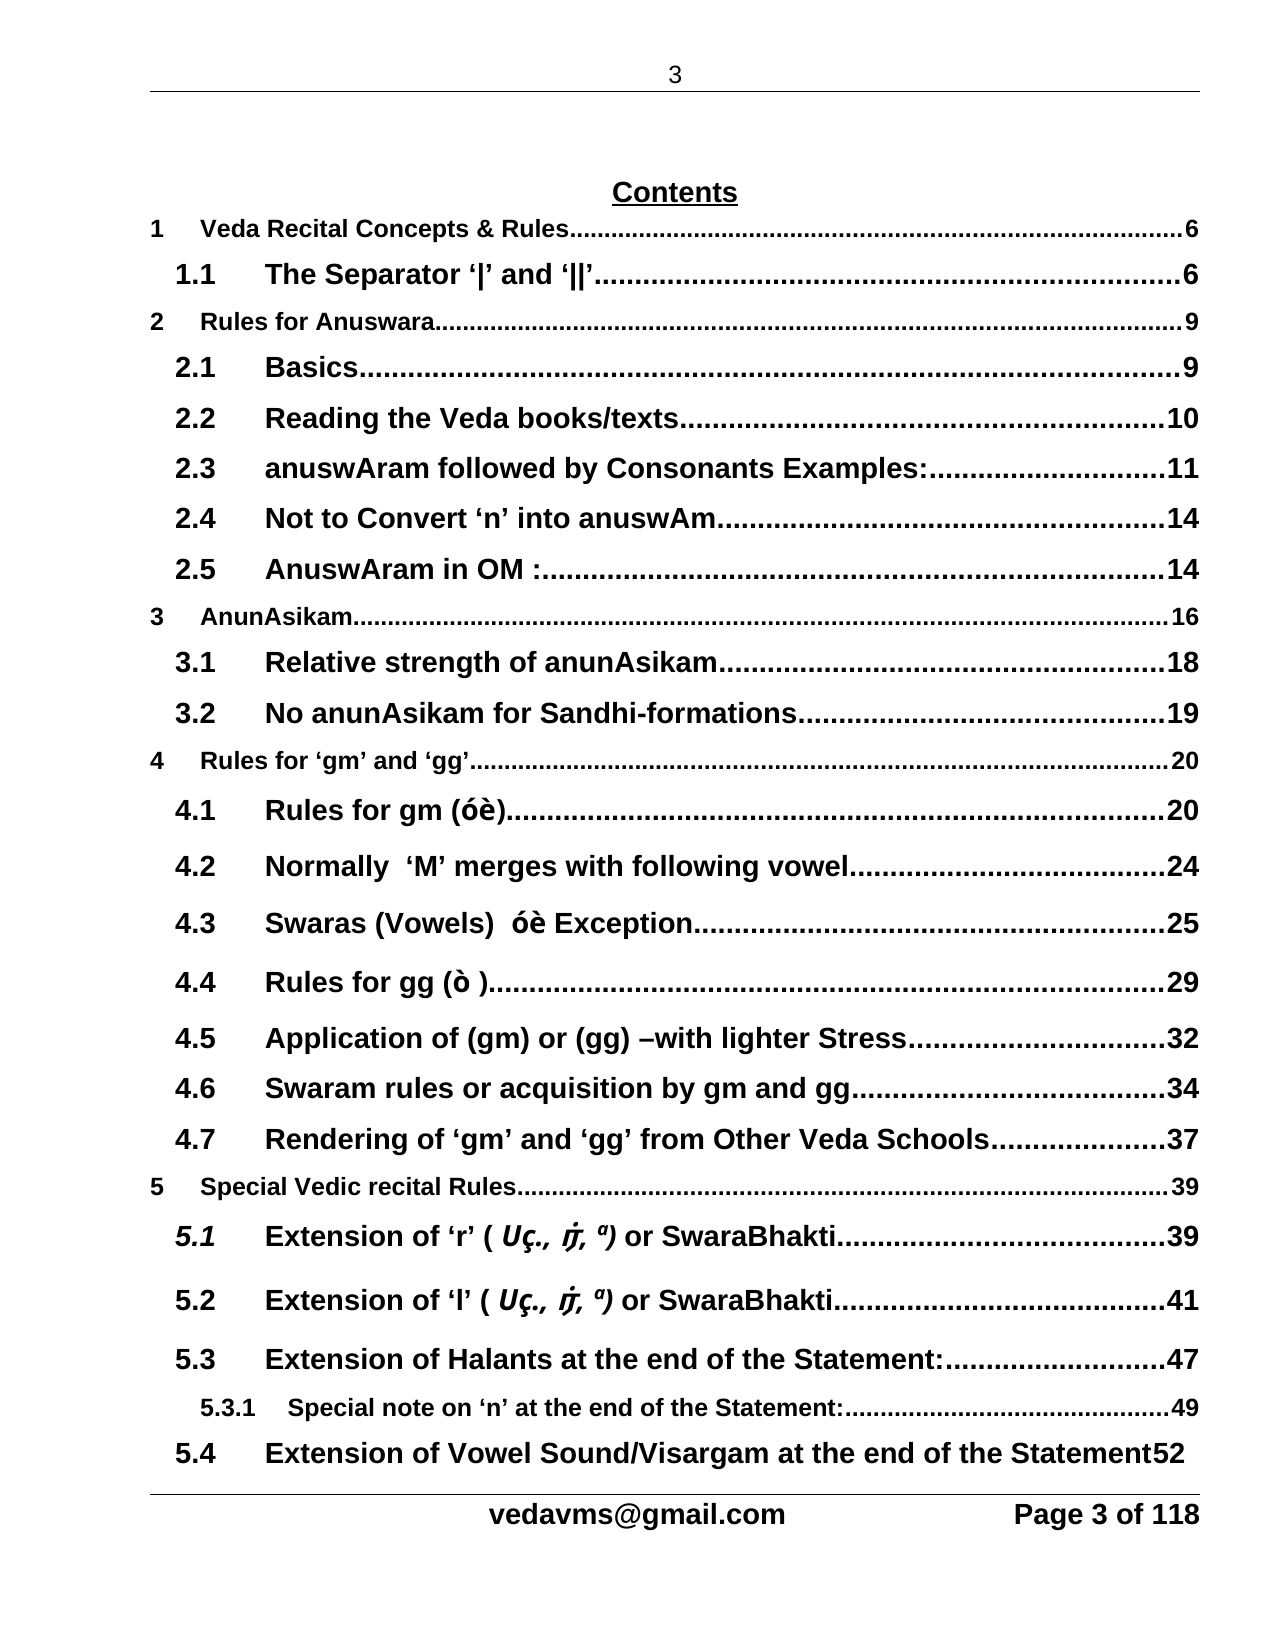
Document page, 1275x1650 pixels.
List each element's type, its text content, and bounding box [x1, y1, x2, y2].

text 4.6 Swaram rules or acquisition by gm and gg 34 [175, 1071, 1200, 1105]
text 3.1 Relative strength of anunAsikam 18 [175, 645, 1200, 679]
text 2.4 Not to Convert ‘n’ into anuswAm 14 [175, 501, 1200, 535]
text 4.2 Normally ‘M’ merges with following vowel 24 [175, 849, 1200, 882]
text 2 Rules for Anuswara 9 [150, 307, 1200, 336]
text 2.5 AnuswAram in OM : 14 [175, 552, 1200, 585]
text 2.3 anuswAram followed by Consonants Examples: 11 [175, 451, 1200, 485]
text 1.1 The Separator ‘|’ and ‘||’ 6 [175, 257, 1200, 290]
text 5 Special Vedic recital Rules 39 [150, 1172, 1200, 1201]
text 5.4 Extension of Vowel Sound/Visargam at the end of the Statement52 [175, 1436, 1200, 1469]
subtitle Contents [150, 175, 1200, 208]
text 4.1 Rules for gm (óè) 20 [175, 789, 1200, 829]
text 5.1 Extension of ‘r’ ( Uç., ர், ª) or SwaraBhakti 39 [175, 1215, 1200, 1258]
text 4.5 Application of (gm) or (gg) –with lighter Stress 32 [175, 1021, 1200, 1055]
text 4.4 Rules for gg (ò ) 29 [175, 962, 1200, 1001]
text 3.2 No anunAsikam for Sandhi-formations 19 [175, 696, 1200, 729]
text 2.1 Basics 9 [175, 351, 1200, 384]
text 4.3 Swaras (Vowels) óè Exception 25 [175, 902, 1200, 942]
text 2.2 Reading the Veda books/texts 10 [175, 401, 1200, 434]
text 1 Veda Recital Concepts & Rules 6 [150, 213, 1200, 242]
text 4.7 Rendering of ‘gm’ and ‘gg’ from Other Veda Schools 37 [175, 1122, 1200, 1155]
text 3 AnunAsikam 16 [150, 602, 1200, 631]
text 5.3.1 Special note on ‘n’ at the end of the Statement: 49 [200, 1393, 1200, 1421]
text 5.2 Extension of ‘l’ ( Uç., ர், ª) or SwaraBhakti 41 [175, 1279, 1200, 1321]
text 4 Rules for ‘gm’ and ‘gg’ 20 [150, 746, 1200, 775]
text 5.3 Extension of Halants at the end of the Statement: 47 [175, 1342, 1200, 1376]
